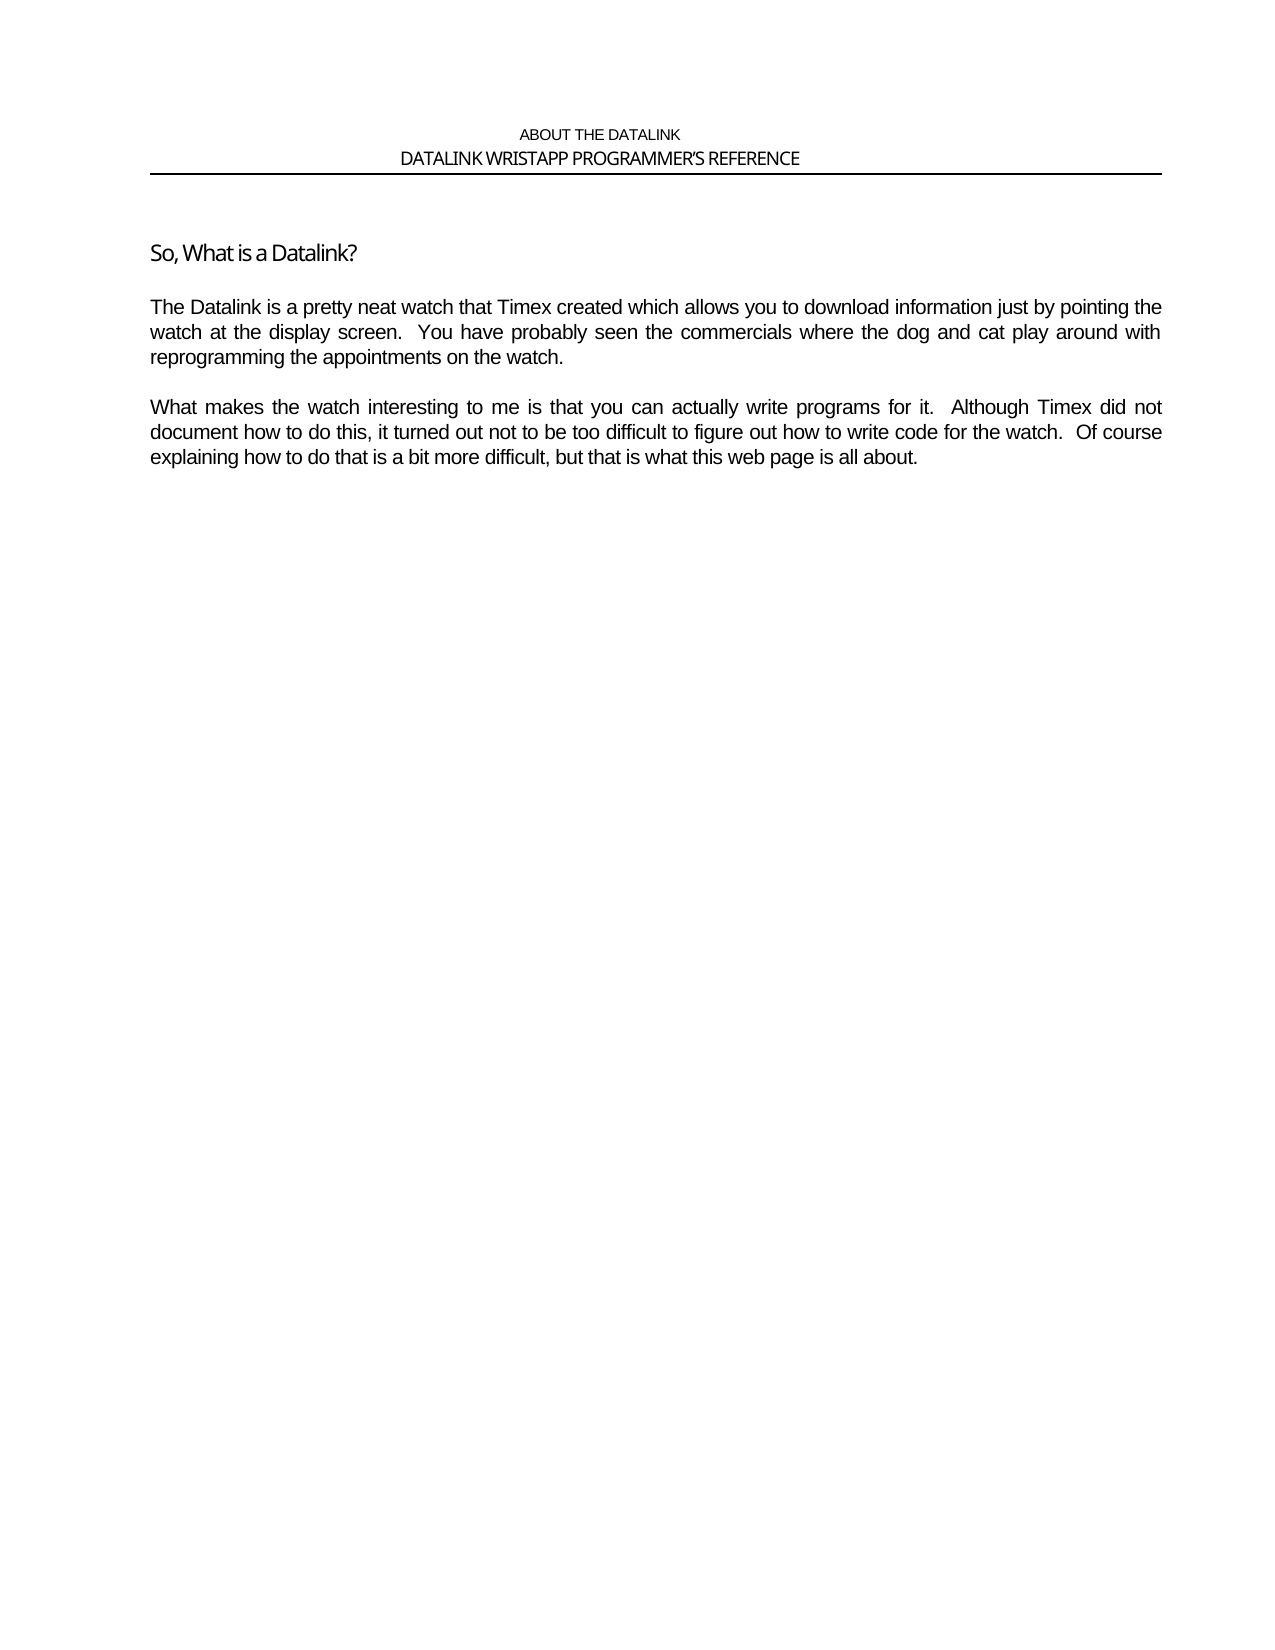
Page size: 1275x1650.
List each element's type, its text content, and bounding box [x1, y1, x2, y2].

text The Datalink is a pretty neat watch that Timex created which allows you to download information just by pointing the watch at the display screen. You have probably seen the commercials where the dog and cat play around with reprogramming the appointments on the watch. [150, 293, 1162, 368]
text What makes the watch interesting to me is that you can actually write programs for it. Although Timex did not document how to do this, it turned out not to be too difficult to figure out how to write code for the watch. Of course explaining how to do that is a bit more difficult, but that is what this web page is all about. [150, 393, 1162, 468]
subtitle So, What is a Datalink? [150, 237, 1162, 268]
